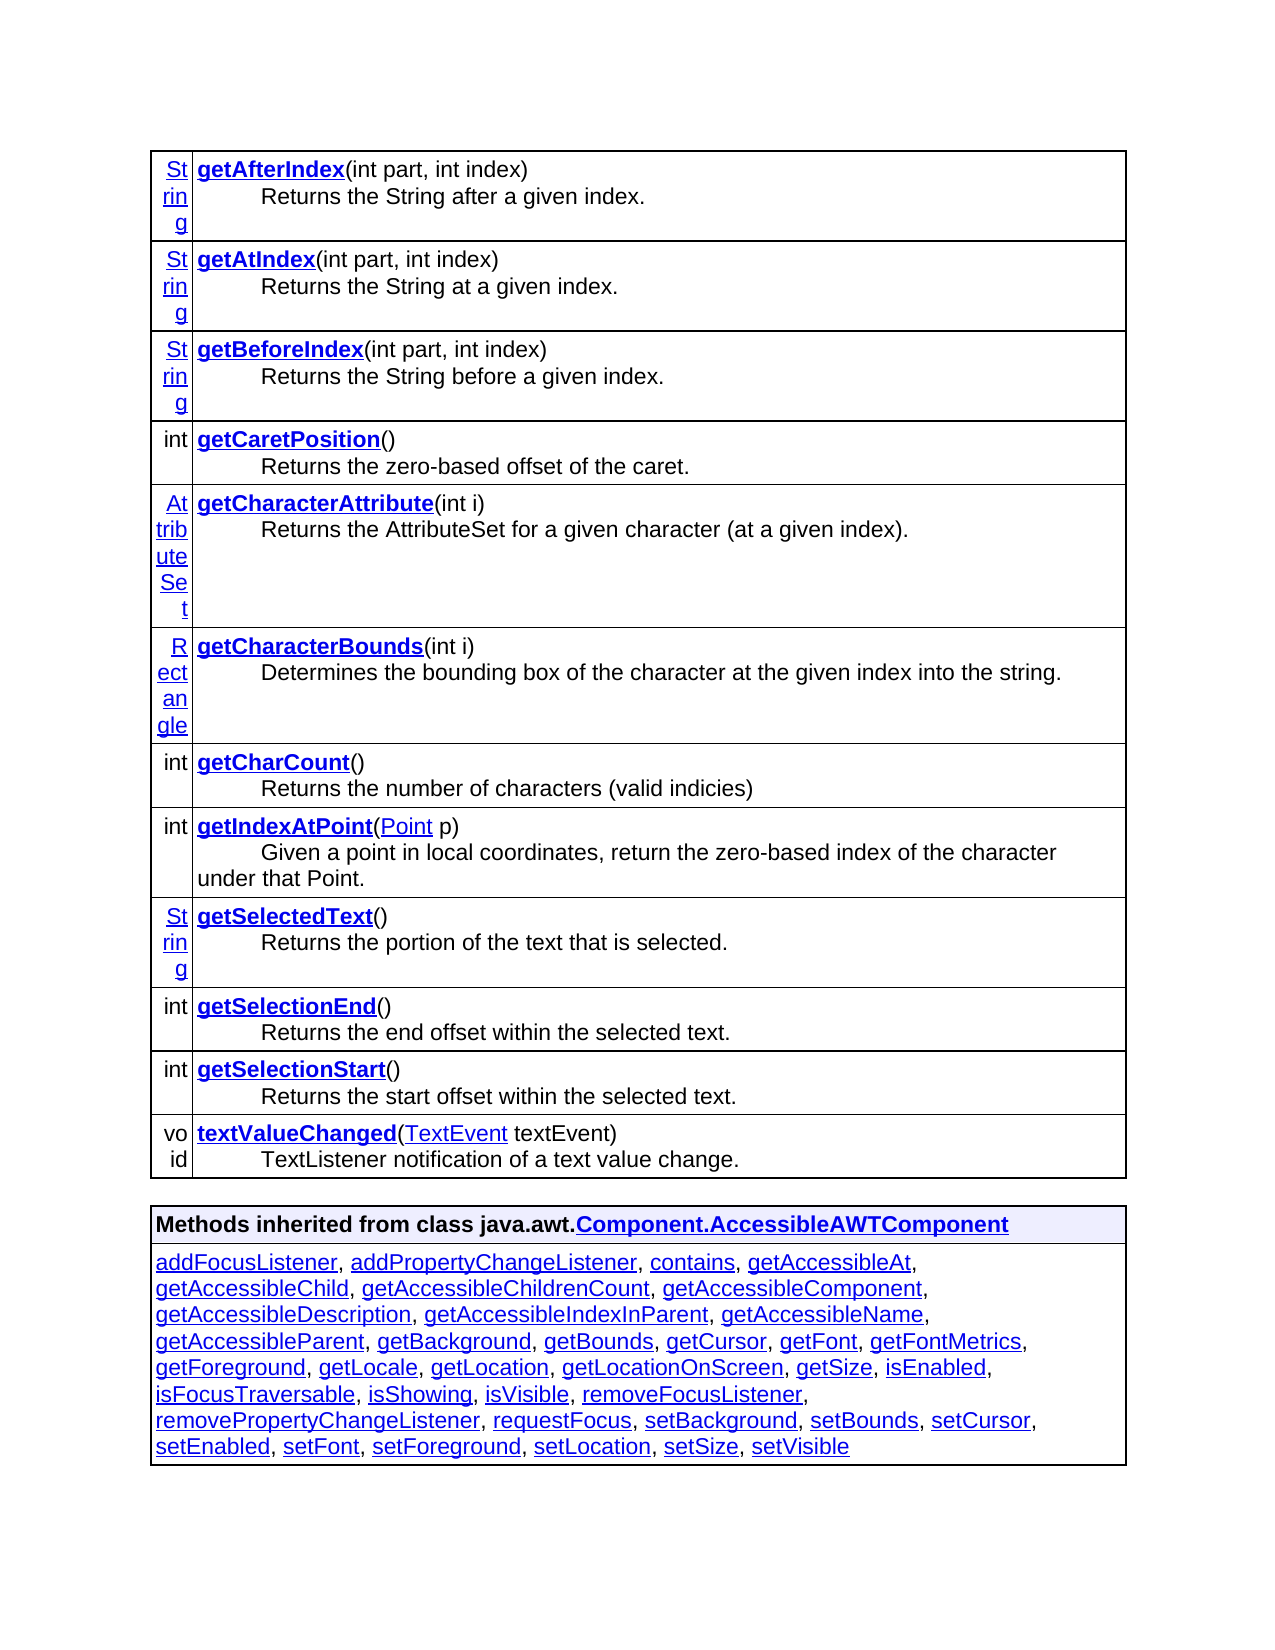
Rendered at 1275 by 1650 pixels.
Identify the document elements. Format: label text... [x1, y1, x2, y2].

table_cell getCaretPosition() Returns the zero-based offset of the caret. [193, 422, 1125, 484]
table_cell int [152, 808, 192, 896]
table_cell String [152, 898, 192, 986]
table_cell void [152, 1115, 192, 1177]
table_cell getCharCount() Returns the number of characters (valid indicies) [193, 744, 1125, 806]
table_cell Rectangle [152, 628, 192, 743]
table_cell addFocusListener, addPropertyChangeListener, contains, getAccessibleAt, getAccessibleChild, getAccessibleChildrenCount, getAccessibleComponent, getAccessibleDescription, getAccessibleIndexInParent, getAccessibleName, getAccessibleParent, getBackground, getBounds, getCursor, getFont, getFontMetrics, getForeground, getLocale, getLocation, getLocationOnScreen, getSize, isEnabled, isFocusTraversable, isShowing, isVisible, removeFocusListener, removePropertyChangeListener, requestFocus, setBackground, setBounds, setCursor, setEnabled, setFont, setForeground, setLocation, setSize, setVisible [152, 1244, 1125, 1464]
table_cell int [152, 988, 192, 1050]
table_cell int [152, 422, 192, 484]
table_cell AttributeSet [152, 485, 192, 626]
table_cell getCharacterBounds(int i) Determines the bounding box of the character at the given index into the string. [193, 628, 1125, 743]
table_cell getBeforeIndex(int part, int index) Returns the String before a given index. [193, 332, 1125, 420]
table_cell String [152, 332, 192, 420]
table_cell getAfterIndex(int part, int index) Returns the String after a given index. [193, 152, 1125, 240]
table_cell int [152, 744, 192, 806]
table_cell getAtIndex(int part, int index) Returns the String at a given index. [193, 242, 1125, 330]
table_cell String [152, 242, 192, 330]
table_cell getCharacterAttribute(int i) Returns the AttributeSet for a given character (at a given index). [193, 485, 1125, 626]
table_cell getSelectionStart() Returns the start offset within the selected text. [193, 1052, 1125, 1114]
table_cell getSelectionEnd() Returns the end offset within the selected text. [193, 988, 1125, 1050]
table_cell String [152, 152, 192, 240]
table_cell getIndexAtPoint(Point p) Given a point in local coordinates, return the zero-based index of the character under that Point. [193, 808, 1125, 896]
table_cell textValueChanged(TextEvent textEvent) TextListener notification of a text value change. [193, 1115, 1125, 1177]
table_cell getSelectedText() Returns the portion of the text that is selected. [193, 898, 1125, 986]
table_cell int [152, 1052, 192, 1114]
table_header Methods inherited from class java.awt.Component.AccessibleAWTComponent [152, 1207, 1125, 1242]
